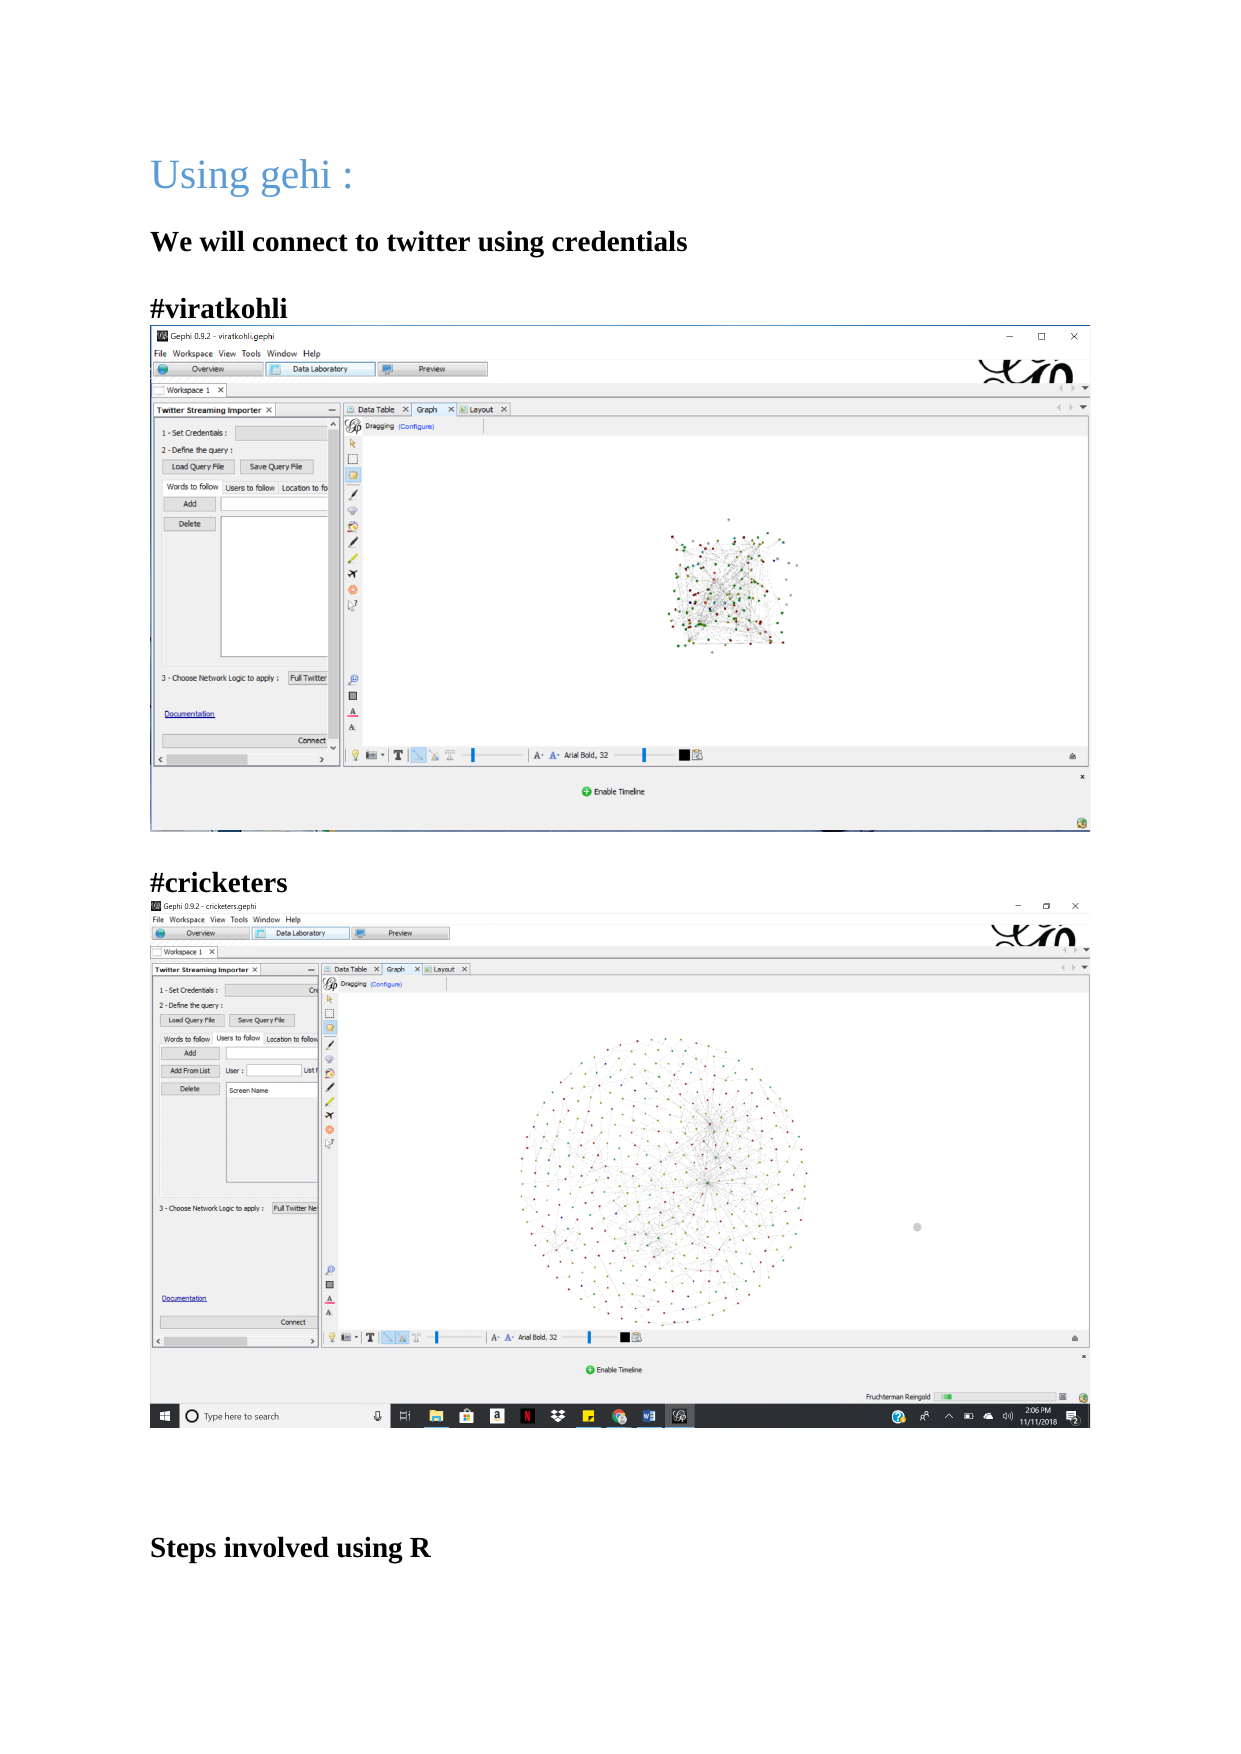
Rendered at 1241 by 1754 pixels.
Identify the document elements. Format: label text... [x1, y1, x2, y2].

text #viratkohli [150, 291, 1090, 325]
text Using gehi : [150, 150, 1090, 198]
text We will connect to twitter using credentials [150, 224, 1090, 258]
picture [150, 325, 1091, 832]
text Steps involved using R [150, 1530, 1090, 1564]
text #cricketers [150, 866, 1090, 899]
picture [150, 899, 1091, 1428]
